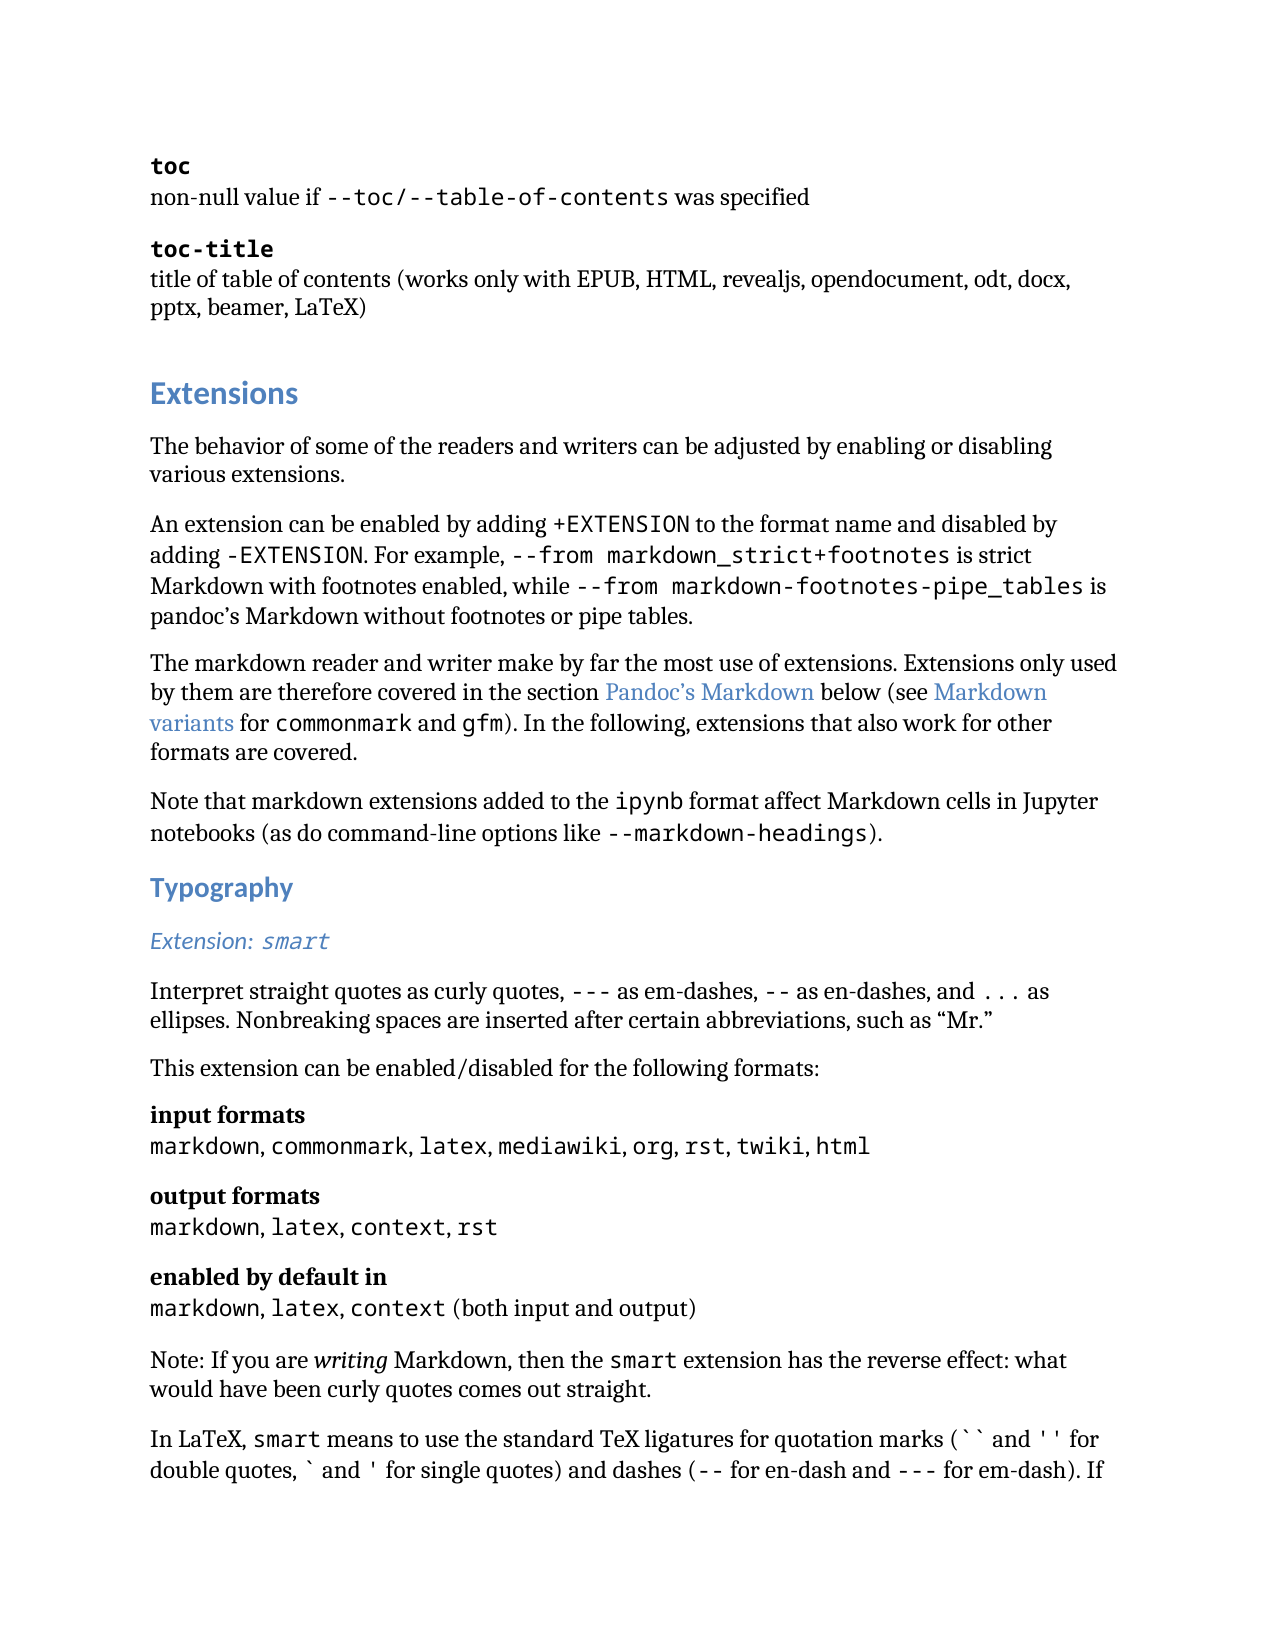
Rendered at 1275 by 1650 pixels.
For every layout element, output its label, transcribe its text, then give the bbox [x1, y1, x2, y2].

text markdown, latex, context, rst [150, 1211, 1125, 1242]
text non-null value if --toc/--table-of-contents was specified [150, 181, 1125, 212]
text The markdown reader and writer make by far the most use of extensions. Extensions only used by them are therefore covered in the section Pandoc’s Markdown below (see Markdown variants for commonmark and gfm). In the following, extensions that also work for other formats are covered. [150, 649, 1125, 767]
subtitle Typography [150, 869, 1125, 904]
text input formats [150, 1101, 1125, 1130]
text enabled by default in [150, 1263, 1125, 1292]
text An extension can be enabled by adding +EXTENSION to the format name and disabled by adding -EXTENSION. For example, --from markdown_strict+footnotes is strict Markdown with footnotes enabled, while --from markdown-footnotes-pipe_tables is pandoc’s Markdown without footnotes or pipe tables. [150, 508, 1125, 630]
text markdown, commonmark, latex, mediawiki, org, rst, twiki, html [150, 1130, 1125, 1161]
text toc-title [150, 233, 1125, 264]
text toc [150, 150, 1125, 181]
text The behavior of some of the readers and writers can be adjusted by enabling or disabling various extensions. [150, 432, 1125, 489]
text Interpret straight quotes as curly quotes, --- as em-dashes, -- as en-dashes, and ... as ellipses. Nonbreaking spaces are inserted after certain abbreviations, such as “Mr.” [150, 975, 1125, 1035]
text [150, 1423, 1125, 1485]
text Note: If you are writing Markdown, then the smart extension has the reverse effect: what would have been curly quotes comes out straight. [150, 1344, 1125, 1404]
text Note that markdown extensions added to the ipynb format affect Markdown cells in Jupyter notebooks (as do command-line options like --markdown-headings). [150, 785, 1125, 848]
subtitle Extensions [150, 372, 1125, 413]
text markdown, latex, context (both input and output) [150, 1292, 1125, 1323]
text output formats [150, 1182, 1125, 1211]
text title of table of contents (works only with EPUB, HTML, revealjs, opendocument, odt, docx, pptx, beamer, LaTeX) [150, 264, 1125, 322]
text This extension can be enabled/disabled for the following formats: [150, 1054, 1125, 1083]
subtitle Extension: smart [150, 925, 1125, 956]
